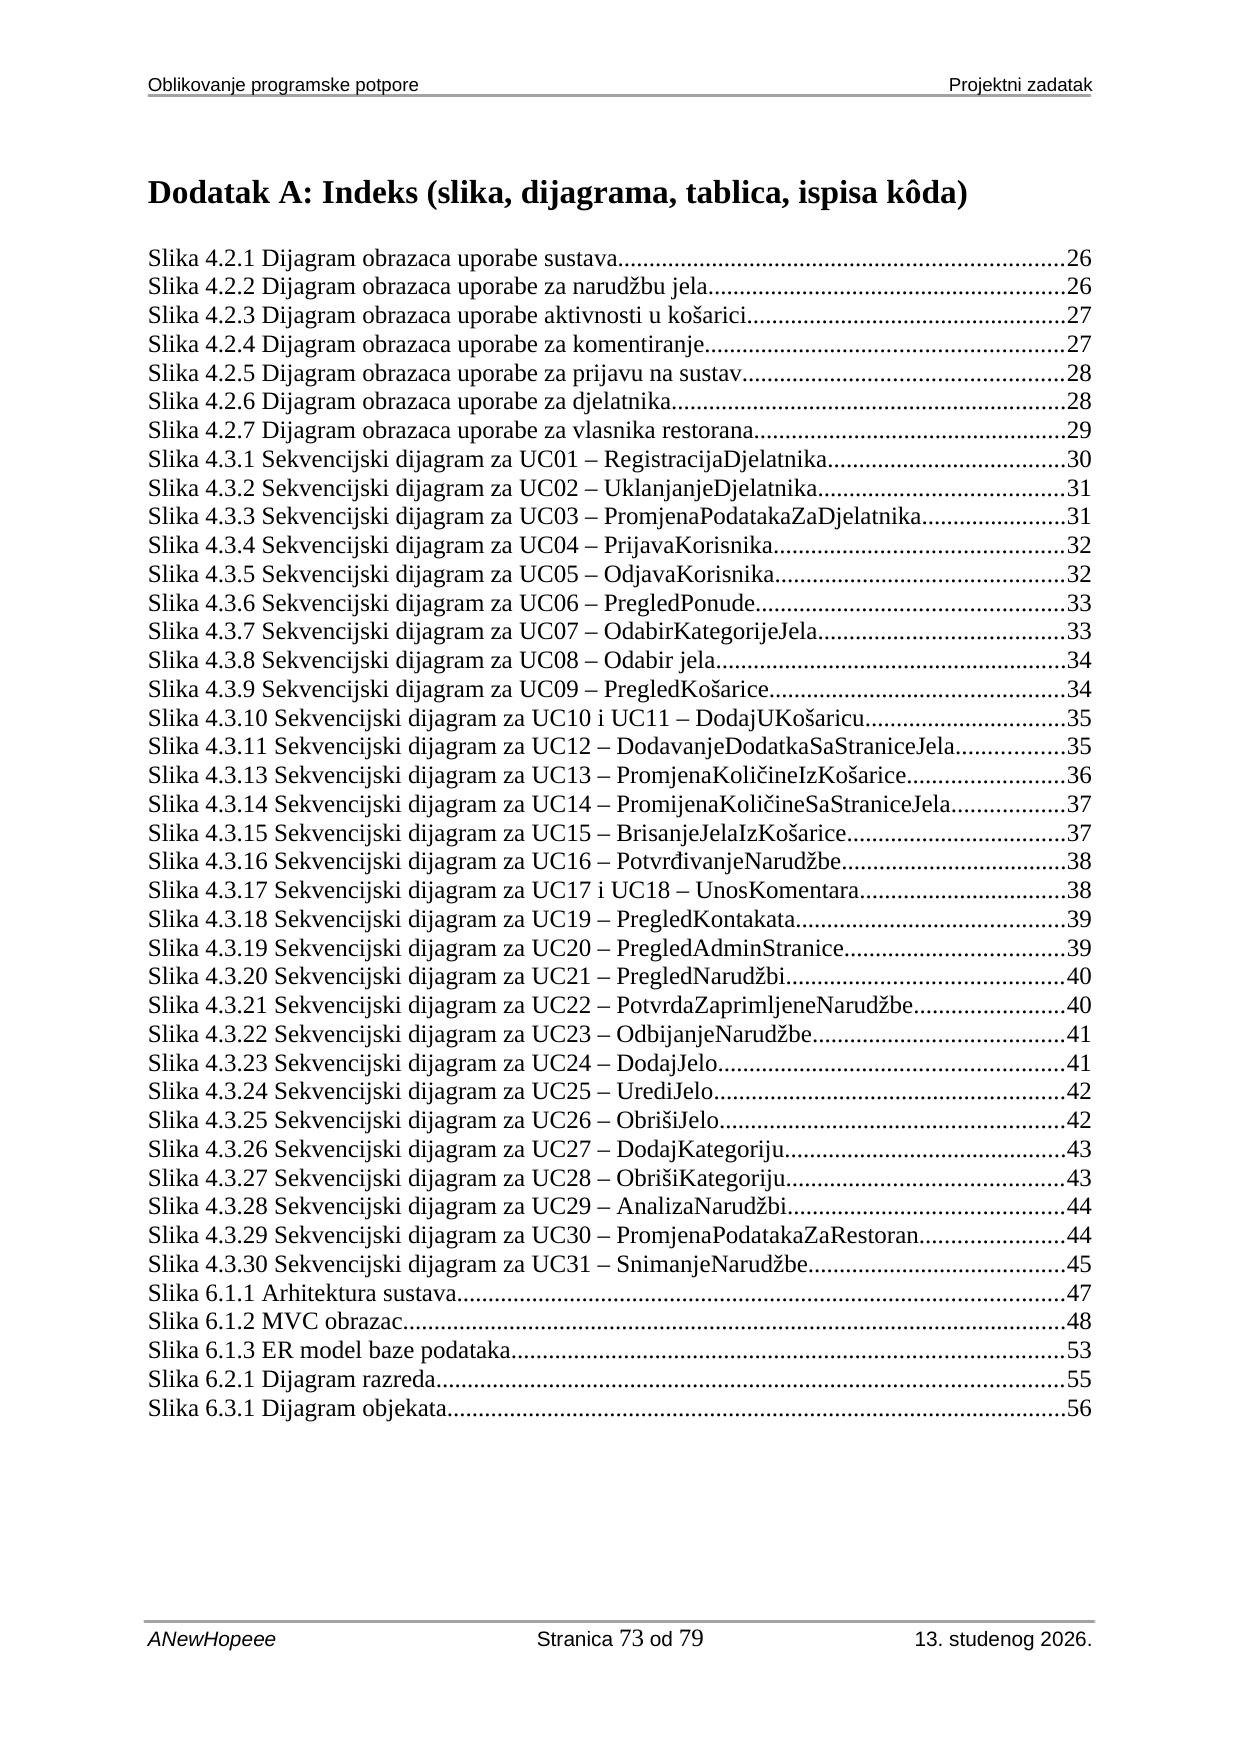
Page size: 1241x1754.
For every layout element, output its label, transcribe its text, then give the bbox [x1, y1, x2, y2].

subtitle Dodatak A: Indeks (slika, dijagrama, tablica, ispisa kôda) [148, 173, 1093, 211]
